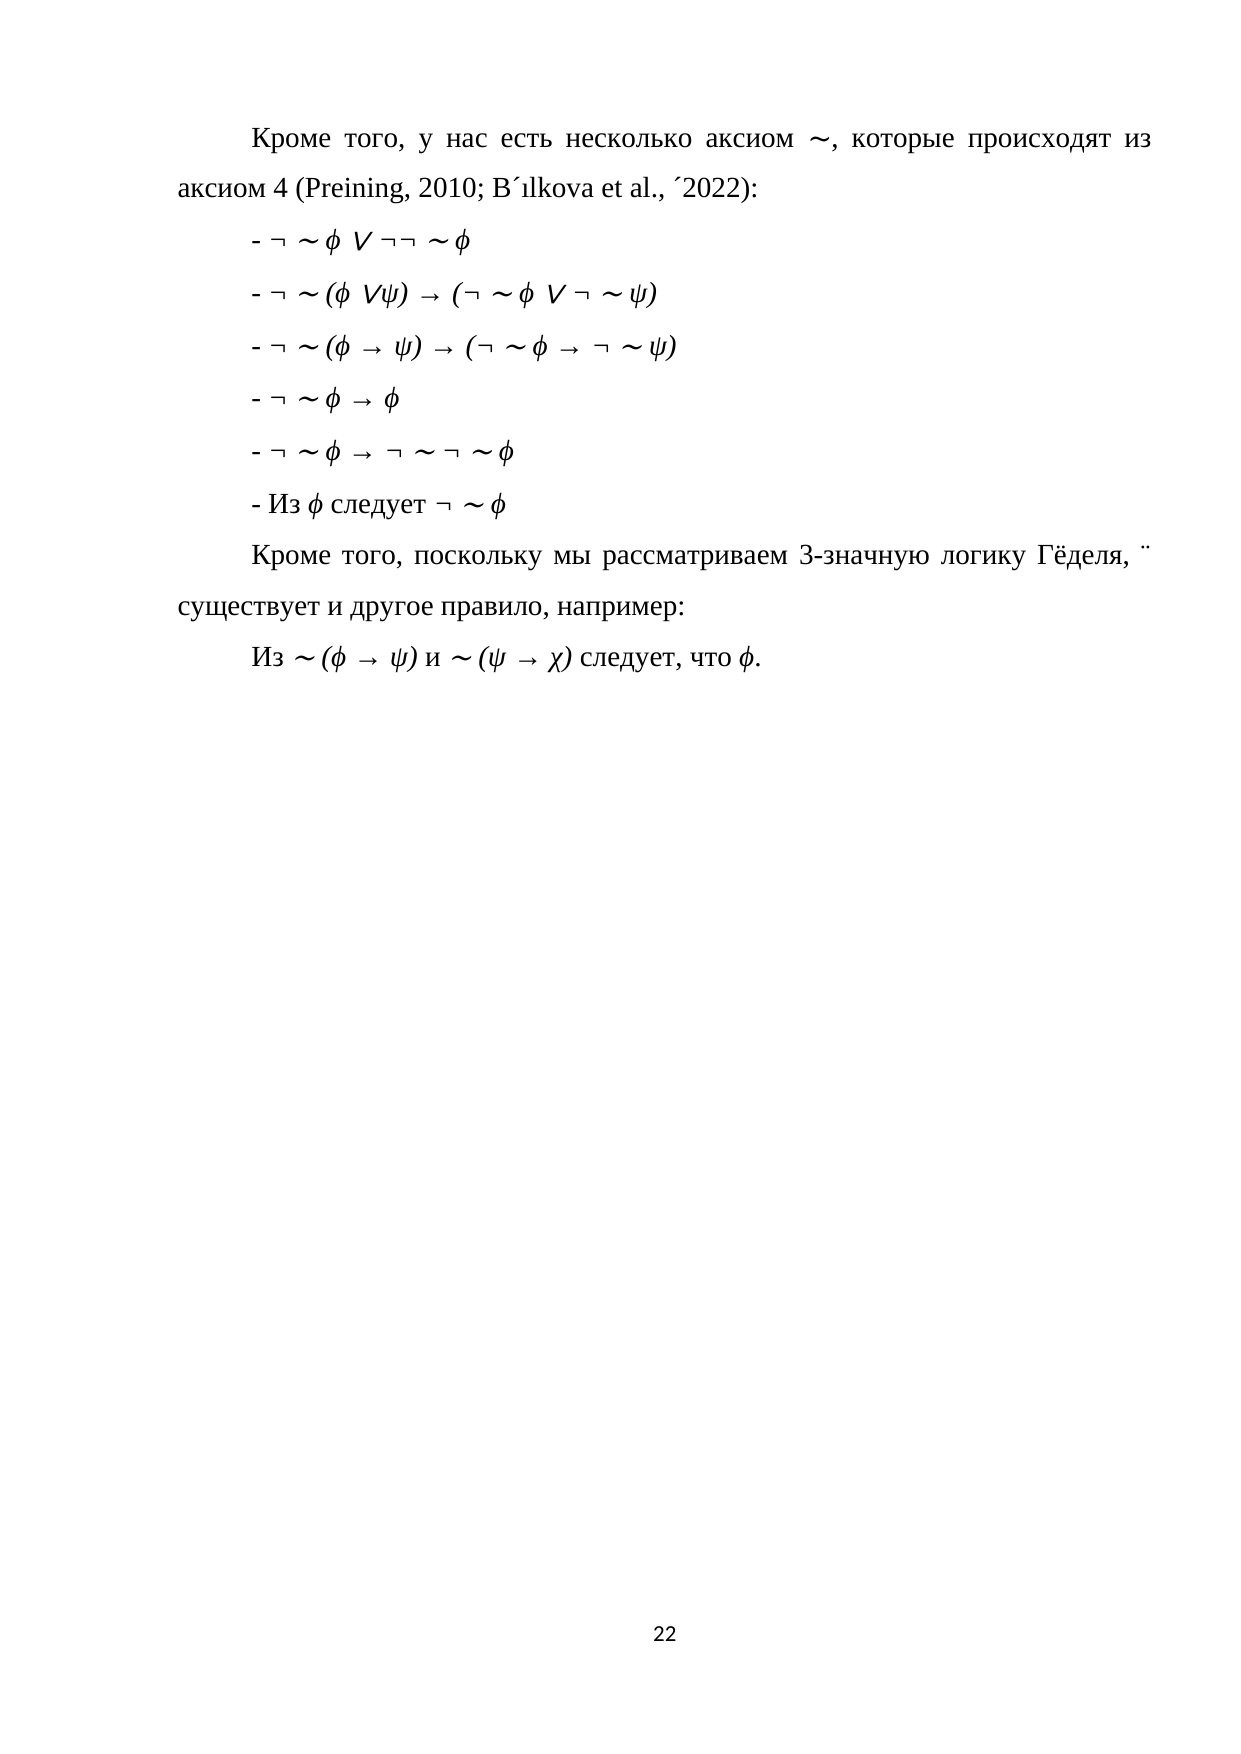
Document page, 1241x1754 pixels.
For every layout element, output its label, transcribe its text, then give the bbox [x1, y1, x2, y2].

text - ¬ ∼ (ϕ ∨ψ) → (¬ ∼ ϕ ∨ ¬ ∼ ψ) [177, 273, 1152, 308]
text - ¬ ∼ ϕ → ϕ [177, 379, 1152, 414]
text Кроме того, поскольку мы рассматриваем 3-значную логику Гёделя, ¨ существует и другое правило, например: [177, 537, 1152, 621]
text - Из ϕ следует ¬ ∼ ϕ [177, 484, 1152, 520]
text Кроме того, у нас есть несколько аксиом ∼, которые происходят из аксиом 4 (Preining, 2010; B´ılkova et al., ´2022): [177, 118, 1152, 204]
text Из ∼ (ϕ → ψ) и ∼ (ψ → χ) следует, что ϕ. [177, 638, 1152, 673]
text - ¬ ∼ ϕ ∨ ¬¬ ∼ ϕ [177, 220, 1152, 256]
text - ¬ ∼ (ϕ → ψ) → (¬ ∼ ϕ → ¬ ∼ ψ) [177, 326, 1152, 361]
text - ¬ ∼ ϕ → ¬ ∼ ¬ ∼ ϕ [177, 432, 1152, 467]
